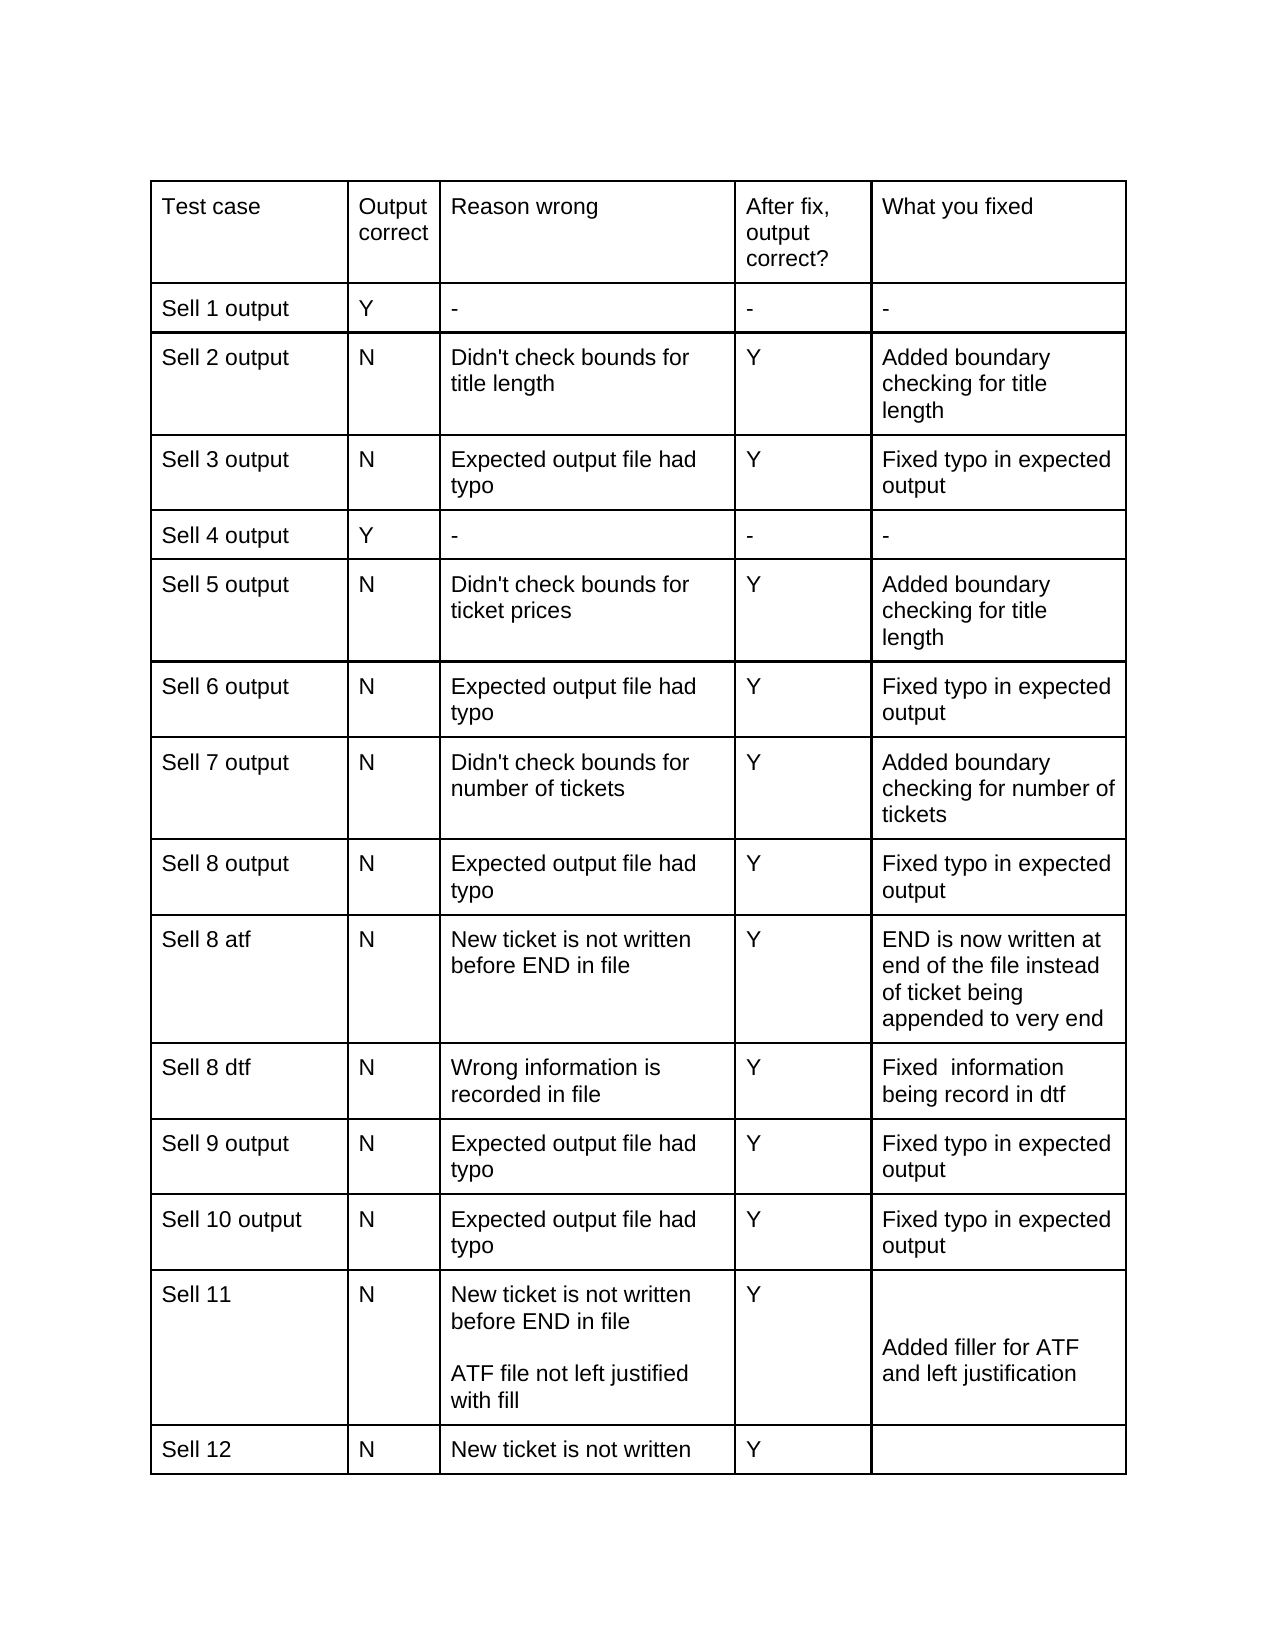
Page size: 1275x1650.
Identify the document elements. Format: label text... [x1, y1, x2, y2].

table_cell N [349, 840, 439, 913]
table_cell - [873, 284, 1125, 331]
table_cell Y [349, 284, 439, 331]
table_cell Sell 5 output [152, 560, 347, 660]
table_cell N [349, 1271, 439, 1423]
table_cell - [736, 284, 870, 331]
table_cell Y [736, 916, 870, 1042]
table_cell Sell 8 output [152, 840, 347, 913]
table_header Reason wrong [441, 182, 734, 282]
table_header Output correct [349, 182, 439, 282]
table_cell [441, 1426, 734, 1473]
table_cell Sell 10 output [152, 1195, 347, 1269]
table_cell Added boundary checking for number of tickets [873, 738, 1125, 838]
table_cell Sell 7 output [152, 738, 347, 838]
table_cell Y [736, 560, 870, 660]
table_cell Sell 1 output [152, 284, 347, 331]
table_cell Wrong information is recorded in file [441, 1044, 734, 1117]
table_cell Y [736, 1120, 870, 1193]
table_cell New ticket is not written before END in file [441, 916, 734, 1042]
table_cell Sell 3 output [152, 436, 347, 509]
table_cell Expected output file had typo [441, 840, 734, 913]
table_cell N [349, 916, 439, 1042]
table_cell Sell 2 output [152, 334, 347, 433]
table_cell Y [736, 1426, 870, 1473]
table_cell N [349, 560, 439, 660]
table_cell N [349, 663, 439, 736]
table_cell Fixed typo in expected output [873, 1195, 1125, 1269]
table_header What you fixed [873, 182, 1125, 282]
table_cell Y [736, 1195, 870, 1269]
table_cell Sell 9 output [152, 1120, 347, 1193]
table_cell Y [736, 1044, 870, 1117]
table_cell Expected output file had typo [441, 1120, 734, 1193]
table_cell N [349, 738, 439, 838]
table_cell N [349, 436, 439, 509]
table_cell [873, 1426, 1125, 1473]
table_cell N [349, 1120, 439, 1193]
table_cell Sell 8 atf [152, 916, 347, 1042]
table_header Test case [152, 182, 347, 282]
table_cell Added filler for ATF and left justification [873, 1271, 1125, 1423]
table_cell Expected output file had typo [441, 1195, 734, 1269]
table_cell Didn't check bounds for ticket prices [441, 560, 734, 660]
table_cell Fixed typo in expected output [873, 663, 1125, 736]
table_cell Sell 11 [152, 1271, 347, 1423]
table_cell - [736, 511, 870, 558]
table_cell Sell 12 [152, 1426, 347, 1473]
table_cell Sell 8 dtf [152, 1044, 347, 1117]
table_cell Fixed typo in expected output [873, 1120, 1125, 1193]
table_cell N [349, 334, 439, 433]
table_cell N [349, 1044, 439, 1117]
table_cell Added boundary checking for title length [873, 334, 1125, 433]
table_cell END is now written at end of the file instead of ticket being appended to very end [873, 916, 1125, 1042]
table_cell Fixed typo in expected output [873, 840, 1125, 913]
table_cell - [441, 284, 734, 331]
table_cell Y [736, 738, 870, 838]
table_cell Fixed information being record in dtf [873, 1044, 1125, 1117]
table_cell Didn't check bounds for number of tickets [441, 738, 734, 838]
table_cell - [441, 511, 734, 558]
table_cell N [349, 1195, 439, 1269]
table_cell Added boundary checking for title length [873, 560, 1125, 660]
table_cell - [873, 511, 1125, 558]
table_cell New ticket is not written before END in file ATF file not left justified with fill [441, 1271, 734, 1423]
table_cell Expected output file had typo [441, 436, 734, 509]
table_cell Y [736, 1271, 870, 1423]
table_cell Sell 6 output [152, 663, 347, 736]
table_cell Y [736, 436, 870, 509]
table_cell Sell 4 output [152, 511, 347, 558]
table_cell Y [736, 663, 870, 736]
table_cell Expected output file had typo [441, 663, 734, 736]
table_cell N [349, 1426, 439, 1473]
table_cell Y [349, 511, 439, 558]
table_header After fix, output correct? [736, 182, 870, 282]
table_cell Didn't check bounds for title length [441, 334, 734, 433]
table_cell Fixed typo in expected output [873, 436, 1125, 509]
table_cell Y [736, 840, 870, 913]
table_cell Y [736, 334, 870, 433]
